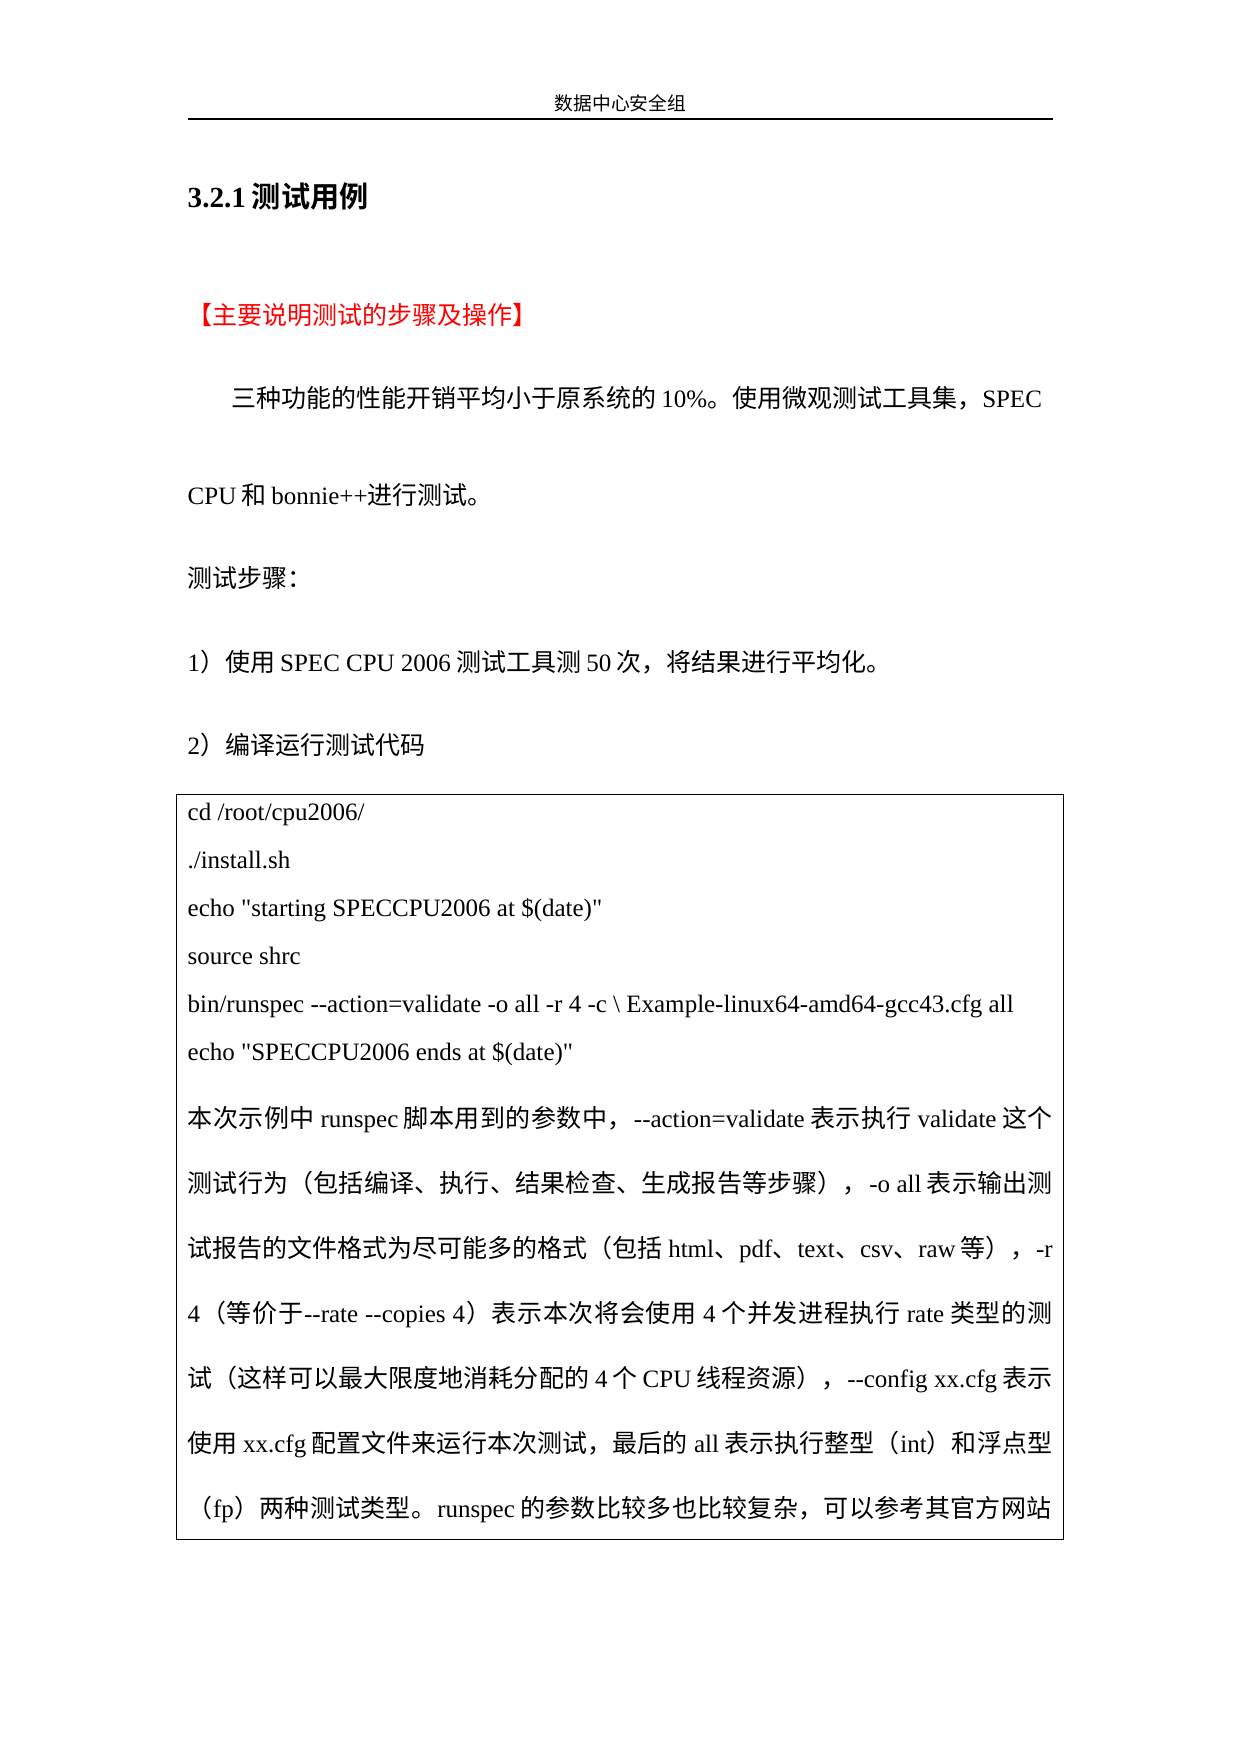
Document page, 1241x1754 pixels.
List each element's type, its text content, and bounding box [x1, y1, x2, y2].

subtitle 3.2.1测试用例 [187, 162, 1053, 227]
text 【主要说明测试的步骤及操作】 [187, 281, 1053, 346]
list 使用测试工具测50次，将结果进行平均化。 [187, 628, 1053, 693]
list 编译运行测试代码 [187, 711, 1053, 776]
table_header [177, 795, 1063, 1539]
text 测试步骤： [187, 544, 1053, 609]
text 三种功能的性能开销平均小于0%。使用微观测试工具集，SPEC CPU进行测试。 [187, 364, 1053, 526]
